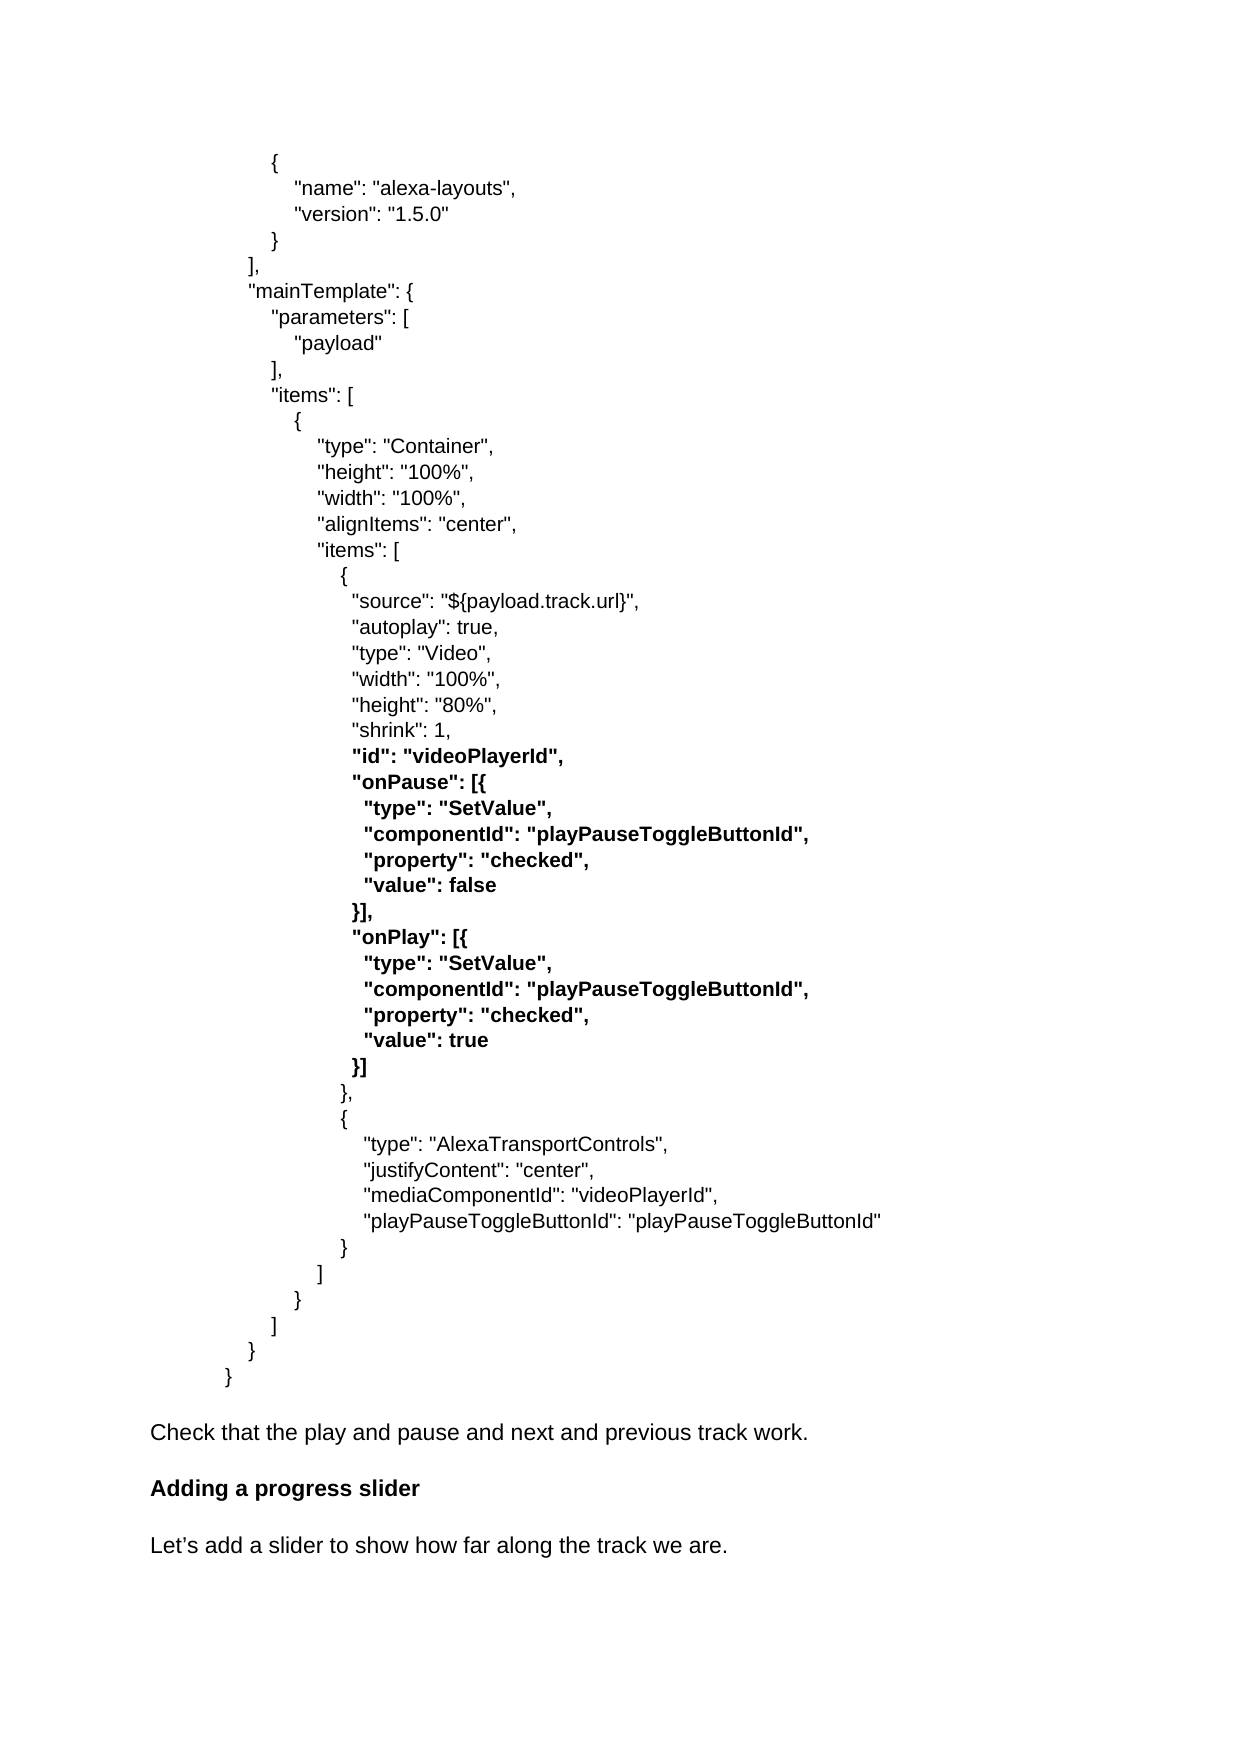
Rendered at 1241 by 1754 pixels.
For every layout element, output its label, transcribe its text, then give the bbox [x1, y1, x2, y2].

text "width": "100%", [225, 486, 1090, 510]
text "items": [ [225, 382, 1090, 406]
text "componentId": "playPauseToggleButtonId", [225, 977, 1090, 1001]
text "alignItems": "center", [225, 512, 1090, 536]
text ], [225, 253, 1090, 277]
text ] [225, 1312, 1090, 1336]
text "justifyContent": "center", [225, 1157, 1090, 1181]
text "items": [ [225, 537, 1090, 561]
text }, [225, 1080, 1090, 1104]
text ] [225, 1261, 1090, 1285]
text "onPause": [{ [225, 770, 1090, 794]
text } [225, 1235, 1090, 1259]
text "autoplay": true, [225, 615, 1090, 639]
text } [225, 1364, 1090, 1388]
text } [225, 1338, 1090, 1362]
text "parameters": [ [225, 305, 1090, 329]
text "type": "AlexaTransportControls", [225, 1132, 1090, 1156]
text { [225, 150, 1090, 174]
text "shrink": 1, [225, 718, 1090, 742]
text "name": "alexa-layouts", [225, 176, 1090, 200]
text "type": "SetValue", [225, 951, 1090, 975]
text "version": "1.5.0" [225, 202, 1090, 226]
text "width": "100%", [225, 667, 1090, 691]
text { [225, 1106, 1090, 1130]
text "property": "checked", [225, 1002, 1090, 1026]
text }], [225, 899, 1090, 923]
text "playPauseToggleButtonId": "playPauseToggleButtonId" [225, 1209, 1090, 1233]
text }] [225, 1054, 1090, 1078]
text "componentId": "playPauseToggleButtonId", [225, 822, 1090, 846]
text { [225, 563, 1090, 587]
text } [225, 227, 1090, 251]
text "payload" [225, 331, 1090, 355]
text ], [225, 357, 1090, 381]
text "value": false [225, 873, 1090, 897]
text "id": "videoPlayerId", [225, 744, 1090, 768]
text "onPlay": [{ [225, 925, 1090, 949]
text "height": "100%", [225, 460, 1090, 484]
text Let’s add a slider to show how far along the track we are. [150, 1532, 1090, 1558]
text } [225, 1287, 1090, 1311]
text "value": true [225, 1028, 1090, 1052]
text "property": "checked", [225, 847, 1090, 871]
text Check that the play and pause and next and previous track work. [150, 1418, 1090, 1445]
text "source": "${payload.track.url}", [225, 589, 1090, 613]
text "mainTemplate": { [225, 279, 1090, 303]
text "height": "80%", [225, 692, 1090, 716]
text "mediaComponentId": "videoPlayerId", [225, 1183, 1090, 1207]
text { [225, 408, 1090, 432]
text Adding a progress slider [150, 1475, 1090, 1502]
text "type": "Video", [225, 641, 1090, 665]
text "type": "Container", [225, 434, 1090, 458]
text "type": "SetValue", [225, 796, 1090, 820]
